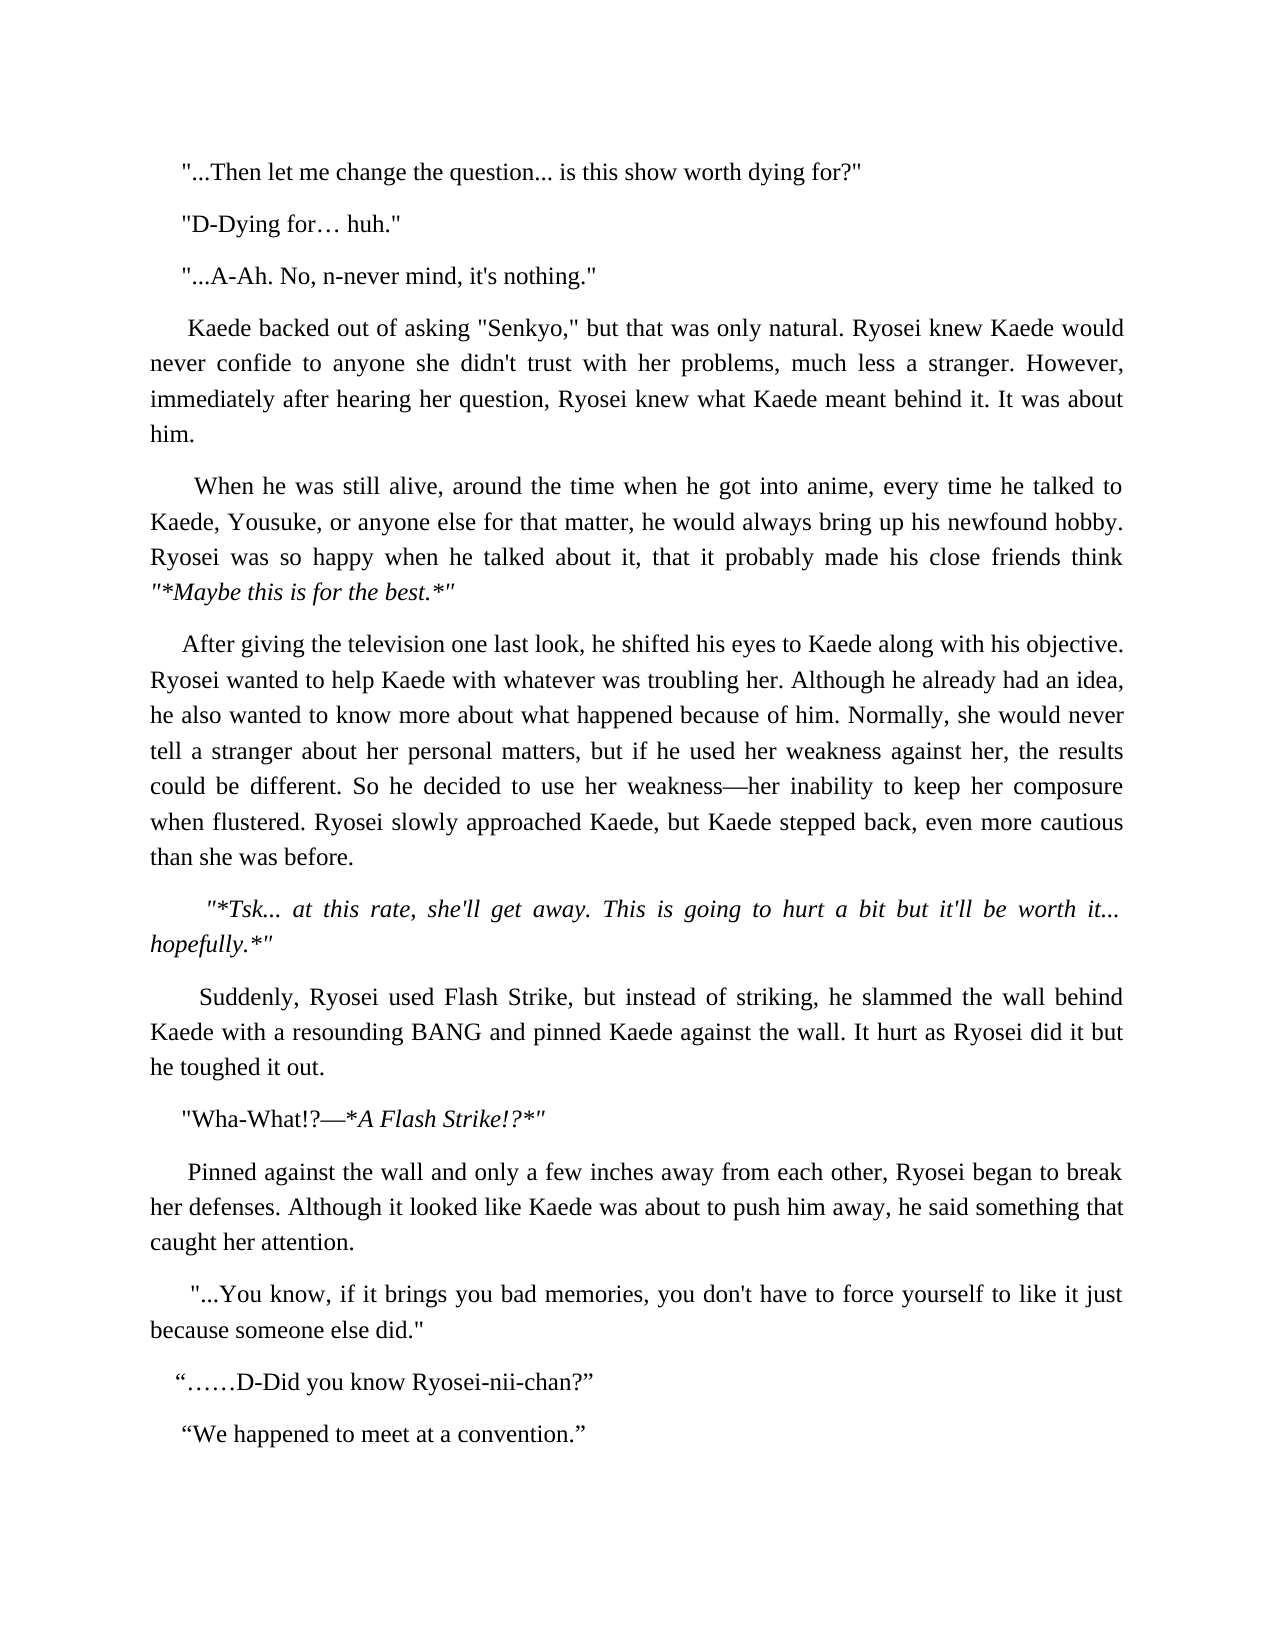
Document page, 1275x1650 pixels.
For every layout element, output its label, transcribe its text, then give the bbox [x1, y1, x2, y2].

text After giving the television one last look, he shifted his eyes to Kaede along with his objective. Ryosei wanted to help Kaede with whatever was troubling her. Although he already had an idea, he also wanted to know more about what happened because of him. Normally, she would never tell a stranger about her personal matters, but if he used her weakness against her, the results could be different. So he decided to use her weakness—her inability to keep her composure when flustered. Ryosei slowly approached Kaede, but Kaede stepped back, even more cautious than she was before. [150, 623, 1125, 871]
text Suddenly, Ryosei used Flash Strike, but instead of striking, he slammed the wall behind Kaede with a resounding BANG and pinned Kaede against the wall. It hurt as Ryosei did it but he toughed it out. [150, 975, 1125, 1081]
text "...A-Ah. No, n-never mind, it's nothing." [150, 254, 1125, 289]
text “……D-Did you know Ryosei-nii-chan?” [150, 1360, 1125, 1396]
text "D-Dying for… huh." [150, 202, 1125, 237]
text “We happened to meet at a convention.” [150, 1412, 1125, 1448]
text "...Then let me change the question... is this show worth dying for?" [150, 150, 1125, 185]
text Pinned against the wall and only a few inches away from each other, Ryosei began to break her defenses. Although it looked like Kaede was about to push him away, he said something that caught her attention. [150, 1150, 1125, 1256]
text When he was still alive, around the time when he got into anime, every time he talked to Kaede, Yousuke, or anyone else for that matter, he would always bring up his newfound hobby. Ryosei was so happy when he talked about it, that it probably made his close friends think "*Maybe this is for the best.*" [150, 464, 1125, 606]
text "*Tsk... at this rate, she'll get away. This is going to hurt a bit but it'll be worth it... hopefully.*" [150, 887, 1125, 958]
text Kaede backed out of asking "Senkyo," but that was only natural. Ryosei knew Kaede would never confide to anyone she didn't trust with her problems, much less a stranger. However, immediately after hearing her question, Ryosei knew what Kaede meant behind it. It was about him. [150, 306, 1125, 448]
text "Wha-What!?—*A Flash Strike!?*" [150, 1098, 1125, 1133]
text "...You know, if it brings you bad memories, you don't have to force yourself to like it just because someone else did." [150, 1273, 1125, 1344]
